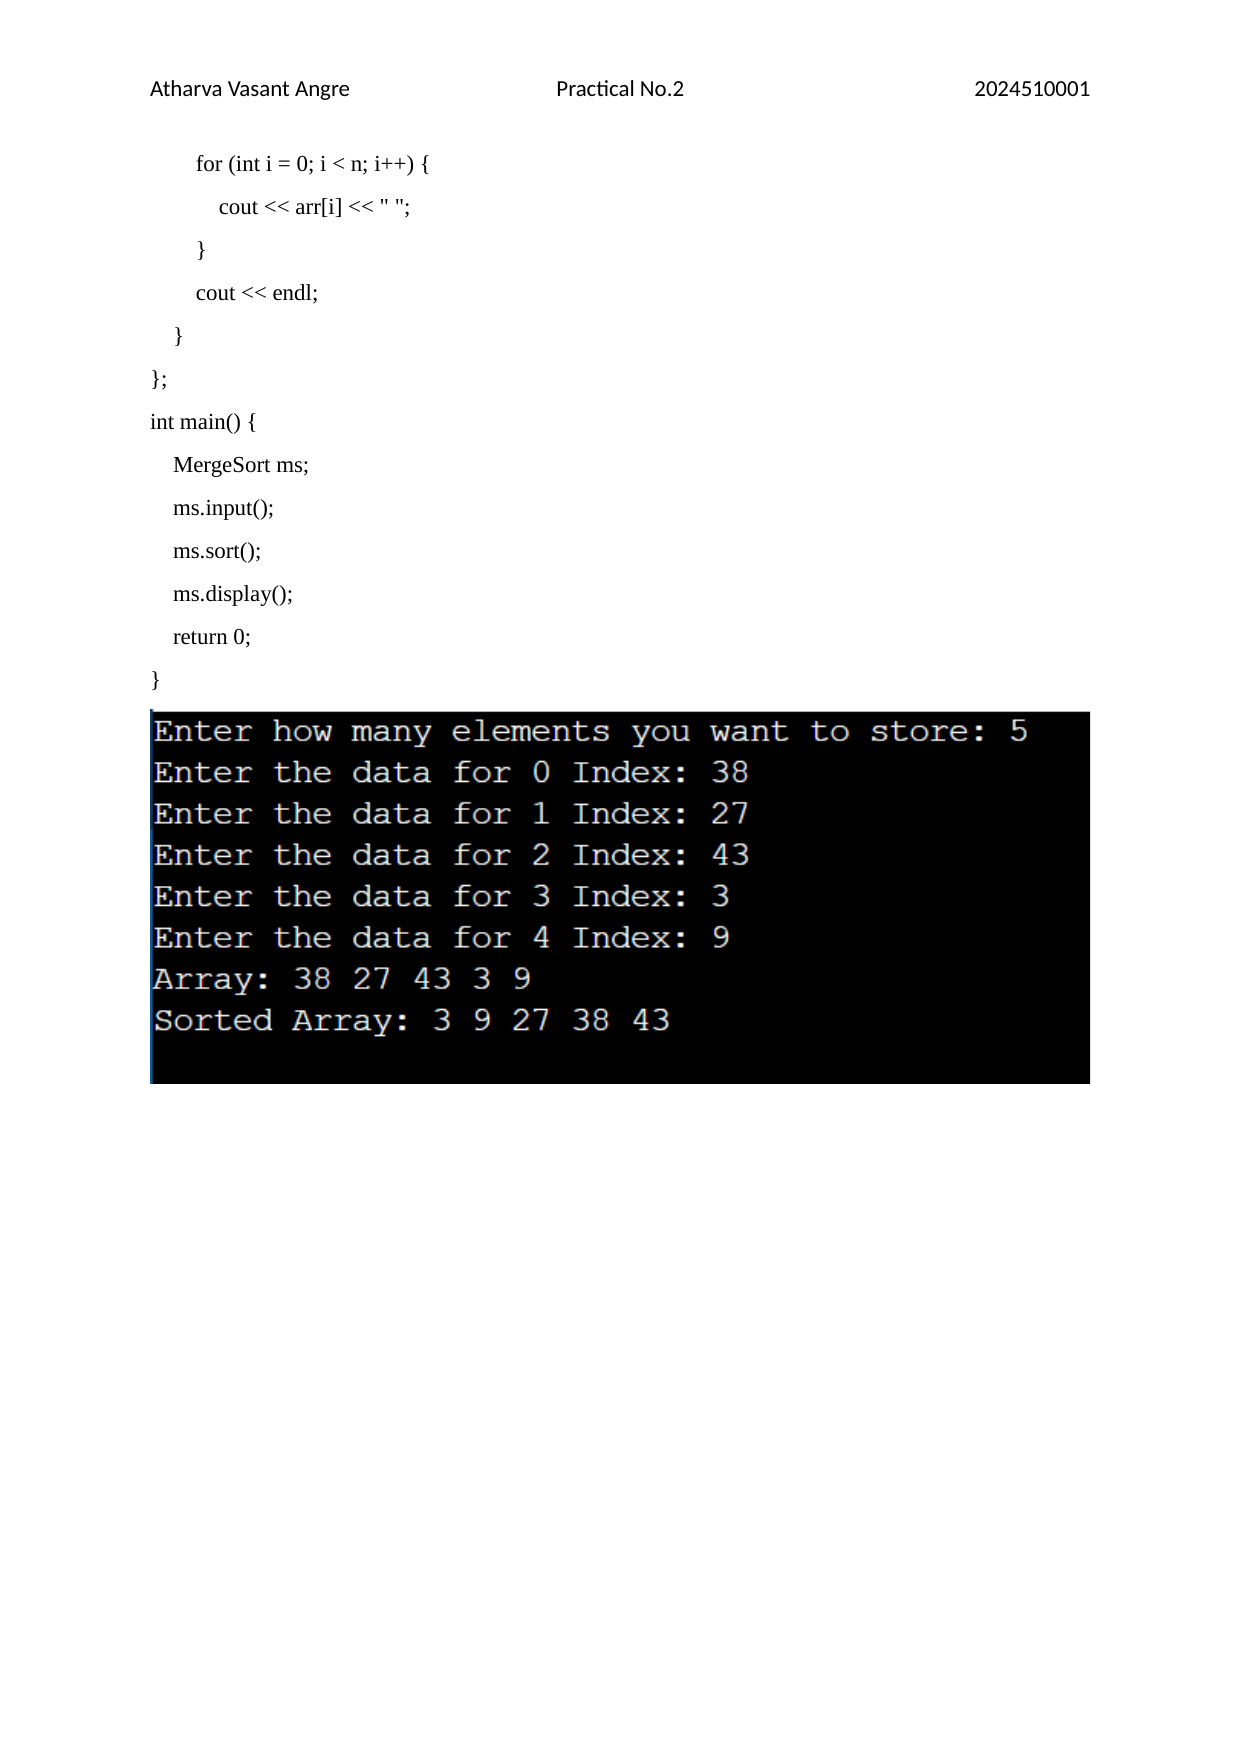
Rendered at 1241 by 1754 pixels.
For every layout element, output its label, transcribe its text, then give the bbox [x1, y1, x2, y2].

text for (int i = 0; i < n; i++) { [150, 150, 1090, 176]
text } [150, 236, 1090, 262]
text return 0; [150, 623, 1090, 649]
picture [150, 709, 1091, 1084]
text ms.sort(); [150, 537, 1090, 563]
text cout << arr[i] << " "; [150, 193, 1090, 219]
text cout << endl; [150, 279, 1090, 305]
text MergeSort ms; [150, 451, 1090, 477]
text } [150, 322, 1090, 348]
text ms.display(); [150, 580, 1090, 607]
text ms.input(); [150, 494, 1090, 521]
text } [150, 666, 1090, 693]
text }; [150, 365, 1090, 391]
text int main() { [150, 408, 1090, 434]
